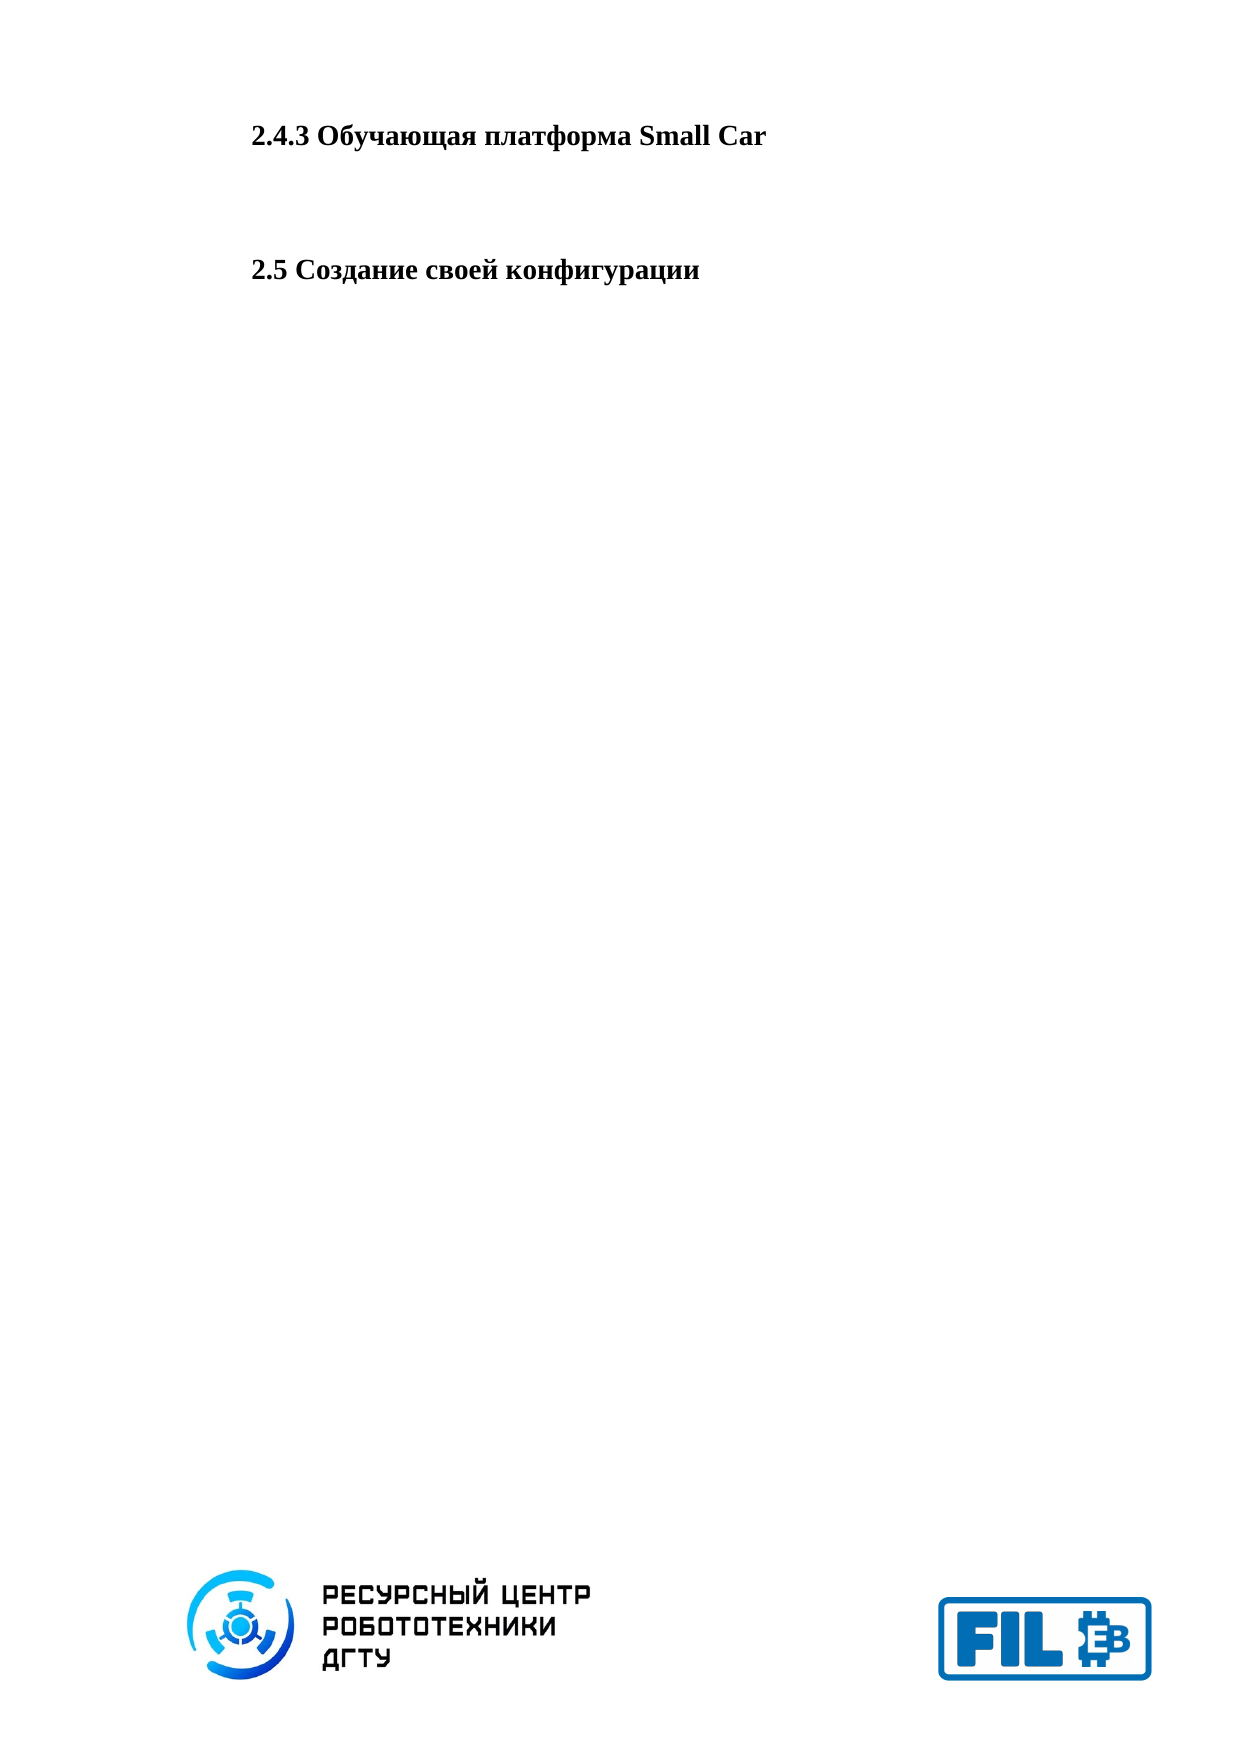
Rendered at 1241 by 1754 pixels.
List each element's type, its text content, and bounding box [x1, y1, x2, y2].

text 2.5 Создание своей конфигурации [177, 252, 1152, 286]
picture [177, 1567, 597, 1681]
picture [938, 1597, 1152, 1681]
text 2.4.3 Обучающая платформа Small Car [177, 118, 1152, 152]
